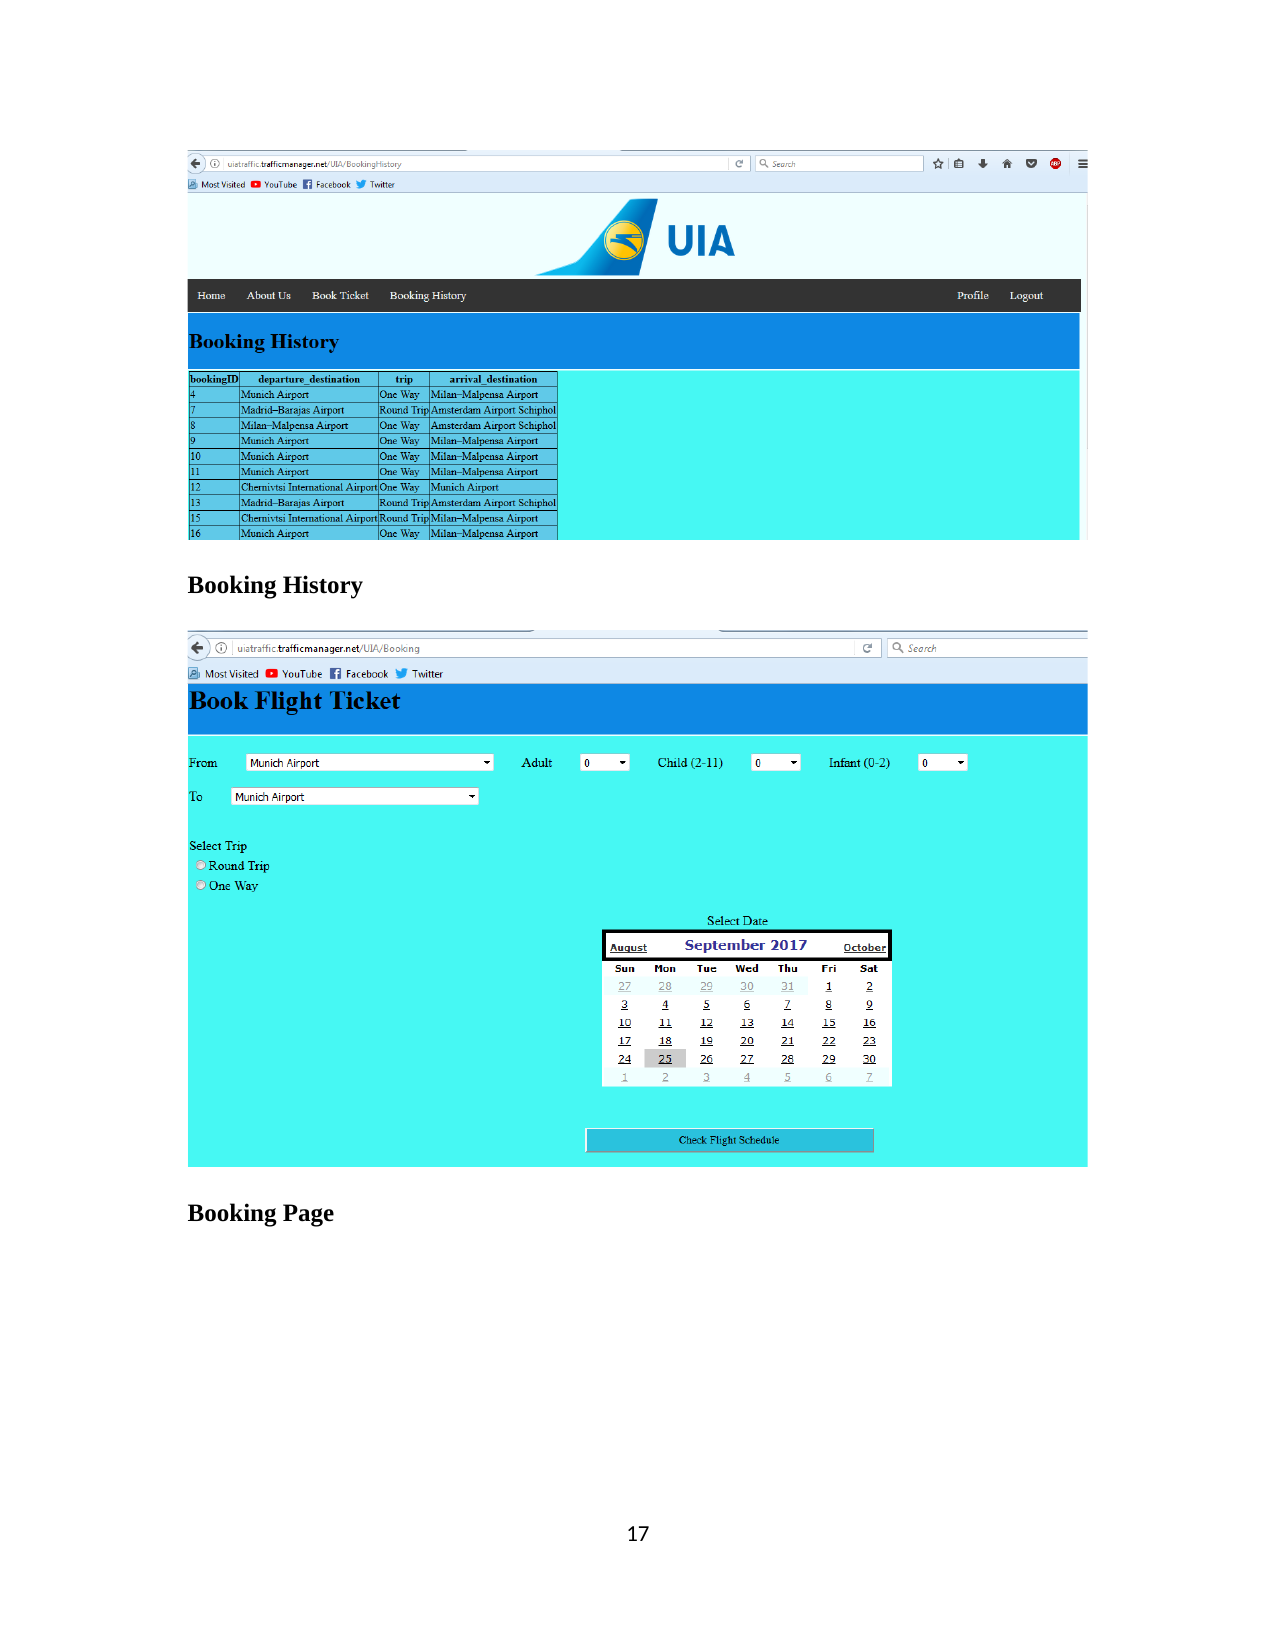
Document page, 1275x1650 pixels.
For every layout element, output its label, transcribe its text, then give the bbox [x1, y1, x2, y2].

text Booking Page [187, 1198, 1087, 1226]
picture [187, 150, 1088, 540]
text Booking History [187, 571, 1087, 599]
picture [187, 630, 1088, 1167]
